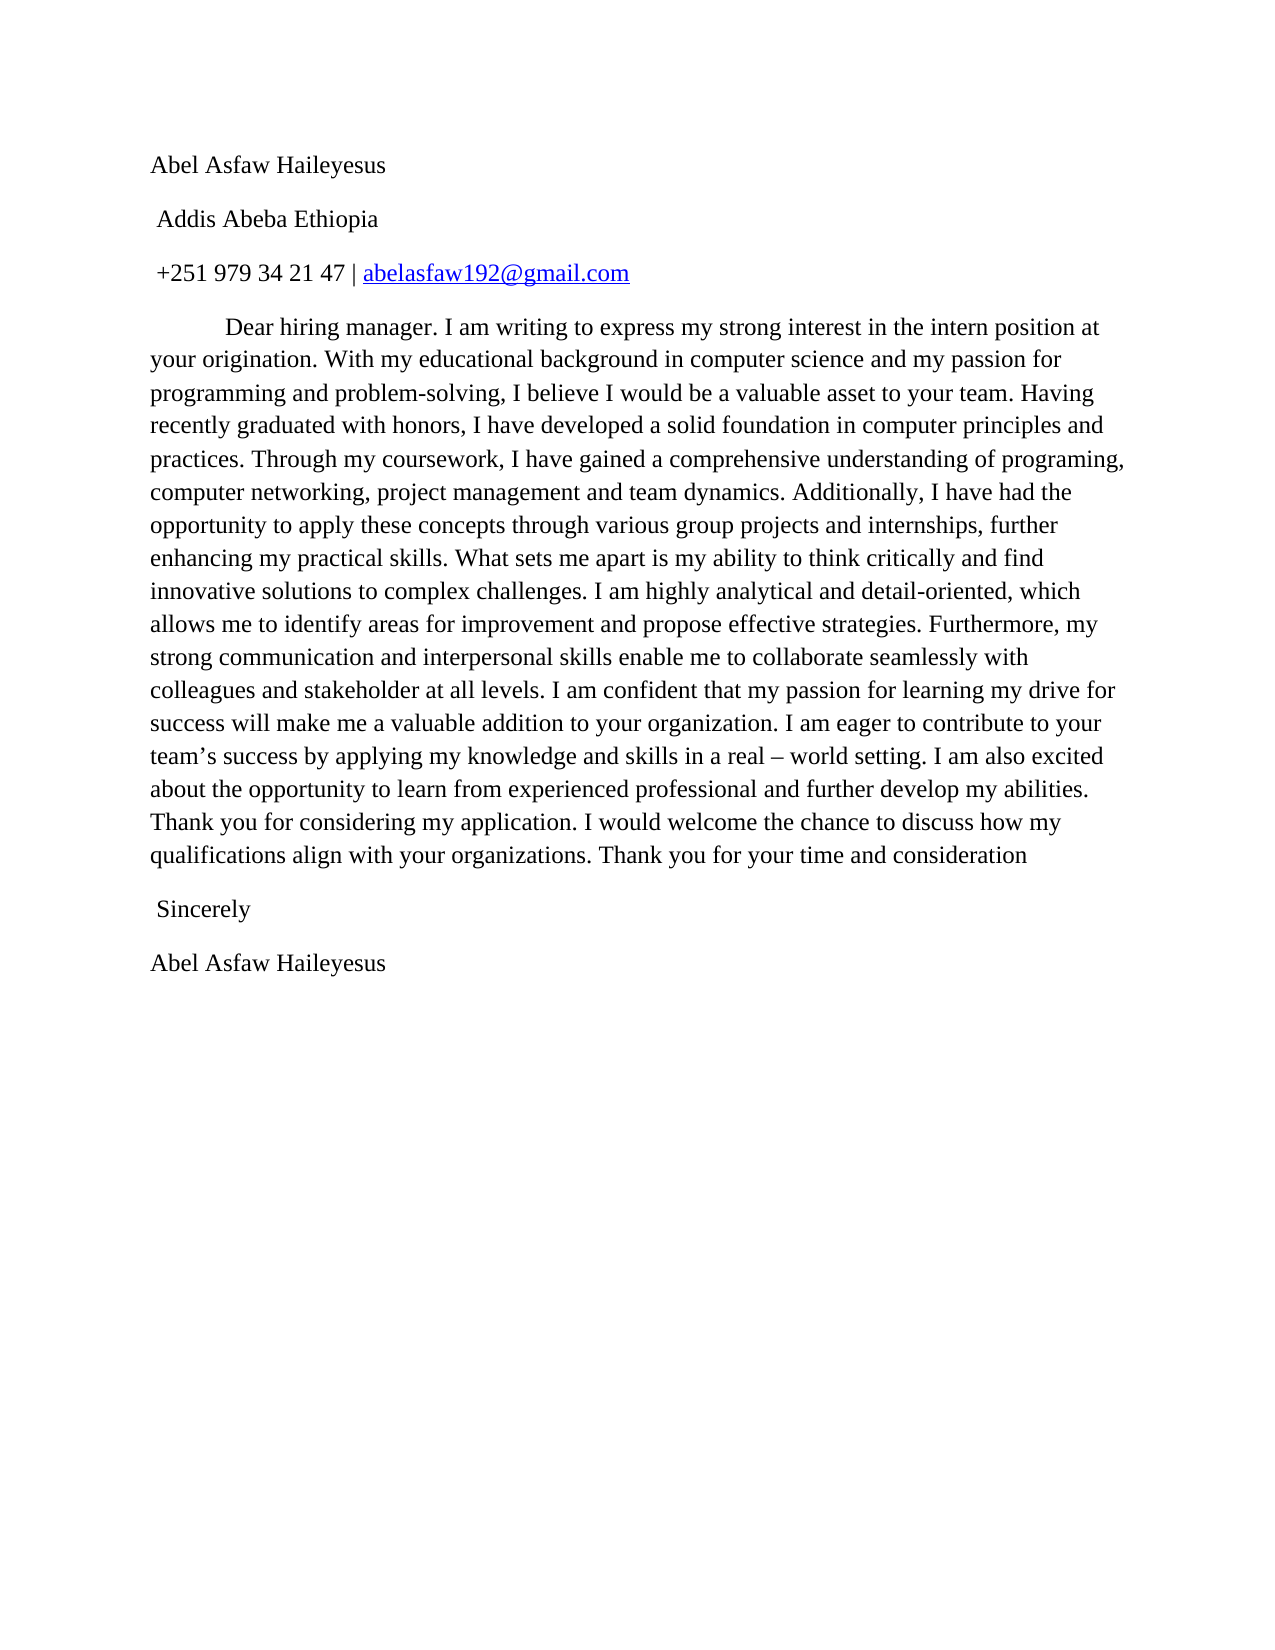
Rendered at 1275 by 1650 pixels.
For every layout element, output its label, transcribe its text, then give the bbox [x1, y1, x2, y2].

text Abel Asfaw Haileyesus [150, 150, 1125, 179]
text +251 979 34 21 47 | abelasfaw192@gmail.com [150, 258, 1125, 286]
text Sincerely [150, 894, 1125, 922]
text Dear hiring manager. I am writing to express my strong interest in the intern position at your origination. With my educational background in computer science and my passion for programming and problem-solving, I believe I would be a valuable asset to your team. Having recently graduated with honors, I have developed a solid foundation in computer principles and practices. Through my coursework, I have gained a comprehensive understanding of programing, computer networking, project management and team dynamics. Additionally, I have had the opportunity to apply these concepts through various group projects and internships, further enhancing my practical skills. What sets me apart is my ability to think critically and find innovative solutions to complex challenges. I am highly analytical and detail-oriented, which allows me to identify areas for improvement and propose effective strategies. Furthermore, my strong communication and interpersonal skills enable me to collaborate seamlessly with colleagues and stakeholder at all levels. I am confident that my passion for learning my drive for success will make me a valuable addition to your organization. I am eager to contribute to your team’s success by applying my knowledge and skills in a real – world setting. I am also excited about the opportunity to learn from experienced professional and further develop my abilities. Thank you for considering my application. I would welcome the chance to discuss how my qualifications align with your organizations. Thank you for your time and consideration [150, 312, 1125, 869]
text Addis Abeba Ethiopia [150, 204, 1125, 233]
text Abel Asfaw Haileyesus [150, 948, 1125, 976]
